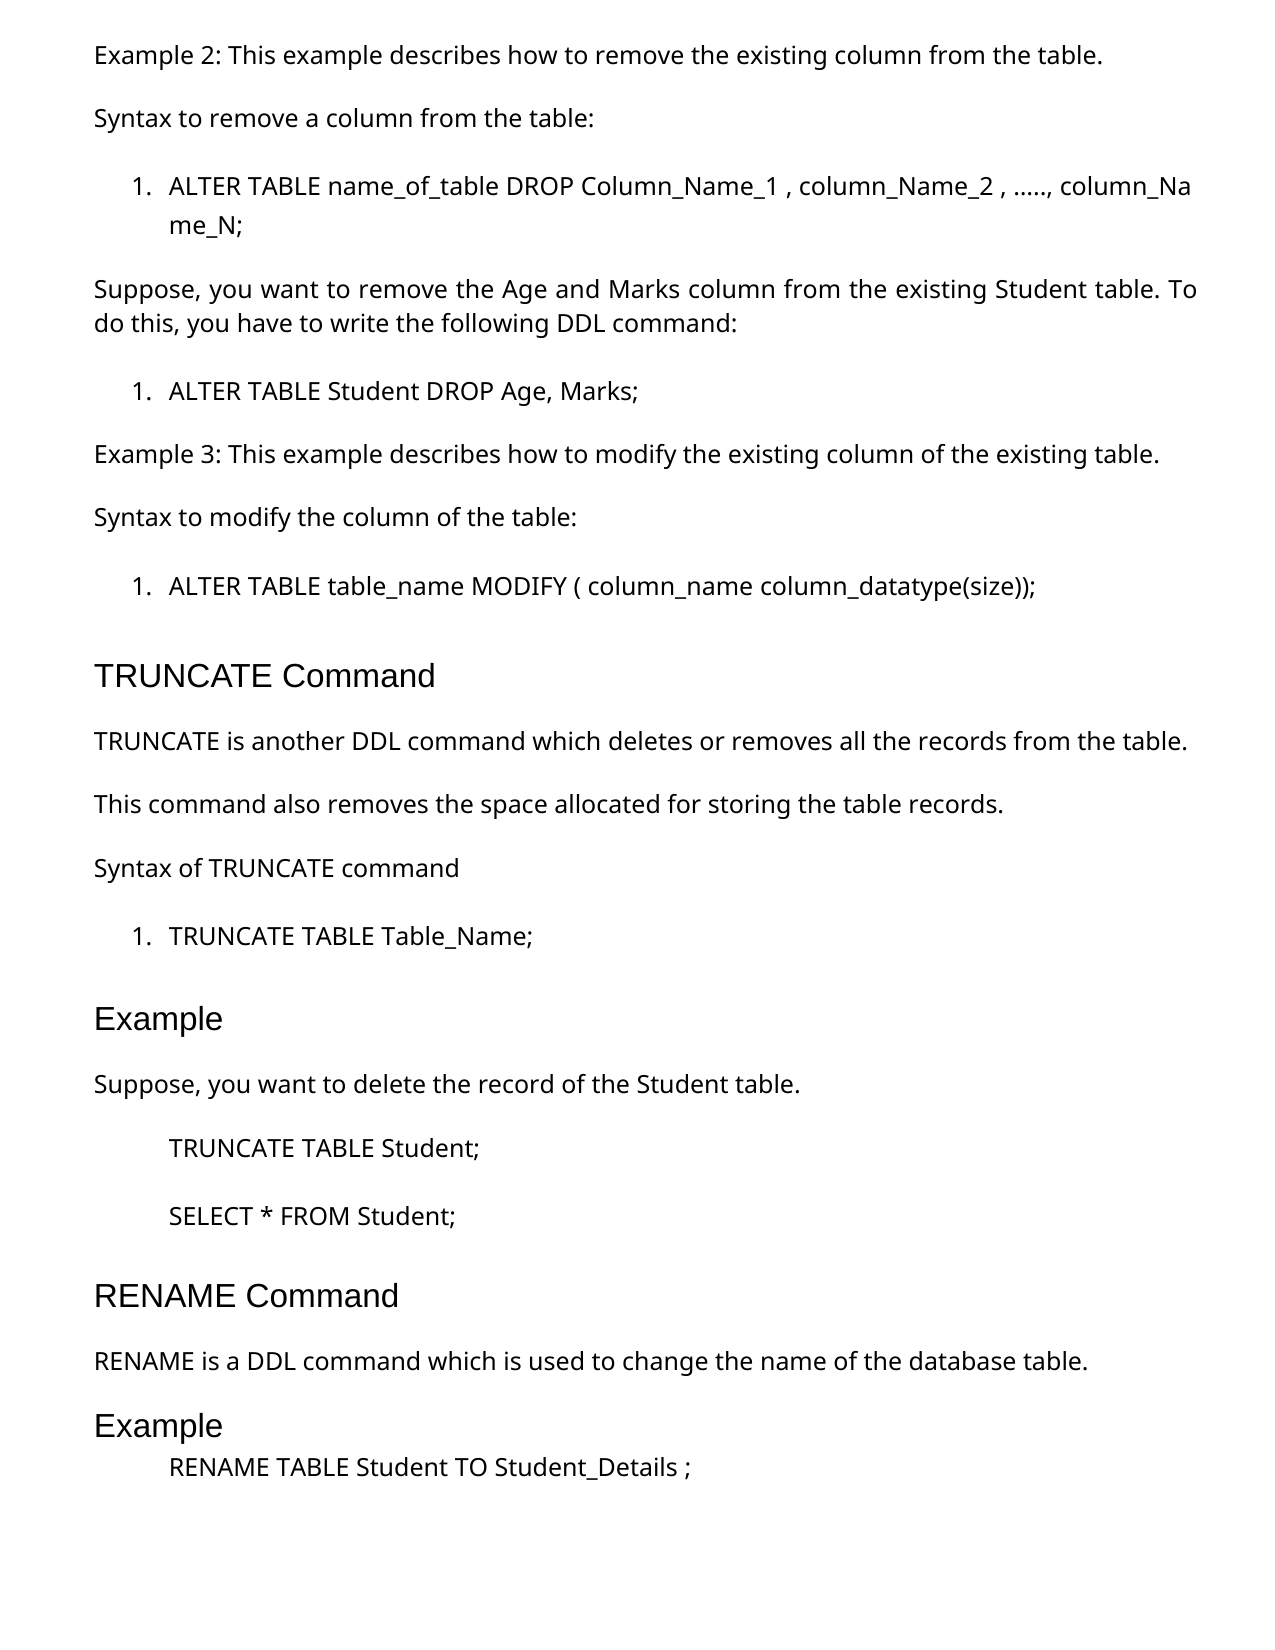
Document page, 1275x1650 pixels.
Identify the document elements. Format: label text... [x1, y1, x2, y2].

text Syntax of TRUNCATE command [94, 850, 1200, 884]
subtitle TRUNCATE Command [94, 656, 1200, 695]
text Syntax to modify the column of the table: [94, 500, 1200, 534]
list ALTER TABLE Student DROP Age, Marks; [131, 368, 1200, 408]
text This command also removes the space allocated for storing the table records. [94, 787, 1200, 821]
subtitle Example [94, 1407, 1200, 1445]
text SELECT * FROM Student; [169, 1193, 1200, 1232]
subtitle RENAME Command [94, 1276, 1200, 1314]
subtitle Example [94, 999, 1200, 1038]
text RENAME TABLE Student TO Student_Details ; [169, 1445, 1200, 1484]
list ALTER TABLE table_name MODIFY ( column_name column_datatype(size)); [131, 563, 1200, 602]
text Example 2: This example describes how to remove the existing column from the table. [94, 37, 1200, 72]
text Syntax to remove a column from the table: [94, 101, 1200, 135]
text Example 3: This example describes how to modify the existing column of the existing table. [94, 437, 1200, 471]
text Suppose, you want to delete the record of the Student table. [94, 1067, 1200, 1101]
list TRUNCATE TABLE Table_Name; [131, 913, 1200, 953]
text Suppose, you want to remove the Age and Marks column from the existing Student table. To do this, you have to write the following DDL command: [94, 271, 1200, 339]
text TRUNCATE TABLE Student; [94, 1130, 1200, 1164]
text TRUNCATE is another DDL command which deletes or removes all the records from the table. [94, 724, 1200, 758]
list ALTER TABLE name_of_table DROP Column_Name_1 , column_Name_2 , ….., column_Name_N; [131, 164, 1200, 242]
text RENAME is a DDL command which is used to change the name of the database table. [94, 1343, 1200, 1377]
